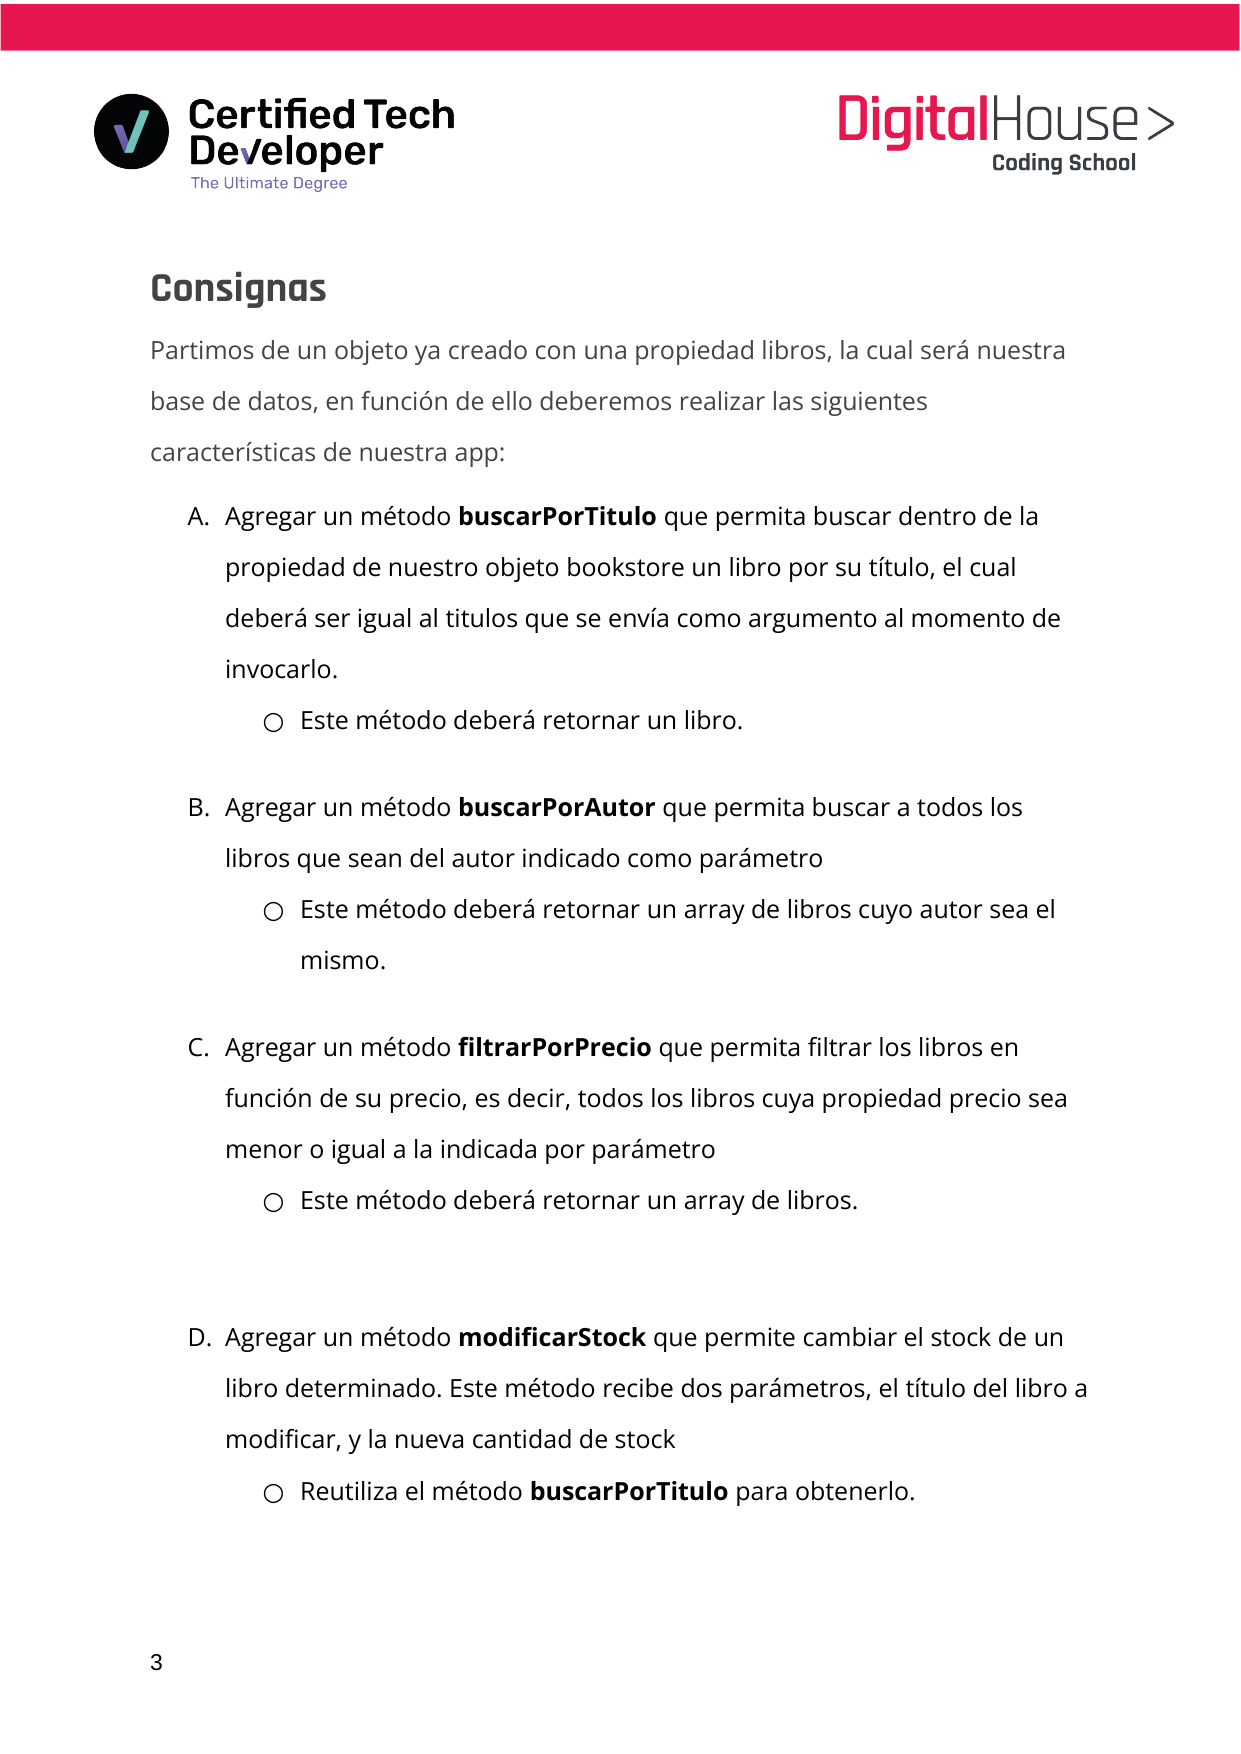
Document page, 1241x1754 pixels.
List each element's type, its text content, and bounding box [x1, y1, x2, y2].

list Reutiliza el método buscarPorTitulo para obtenerlo. [262, 1473, 1090, 1507]
list Agregar un método buscarPorAutor que permita buscar a todos los libros que sean del autor indicado como parámetro [187, 789, 1090, 874]
list Este método deberá retornar un array de libros. [262, 1182, 1090, 1307]
list Agregar un método modificarStock que permite cambiar el stock de un libro determinado. Este método recibe dos parámetros, el título del libro a modificar, y la nueva cantidad de stock [187, 1320, 1090, 1456]
list Agregar un método filtrarPorPrecio que permita filtrar los libros en función de su precio, es decir, todos los libros cuya propiedad precio sea menor o igual a la indicada por parámetro [187, 1029, 1090, 1165]
list Este método deberá retornar un libro. [262, 703, 1090, 776]
list Agregar un método buscarPorTitulo que permita buscar dentro de la propiedad de nuestro objeto bookstore un libro por su título, el cual deberá ser igual al titulos que se envía como argumento al momento de invocarlo. [187, 499, 1090, 686]
list Este método deberá retornar un array de libros cuyo autor sea el mismo. [262, 892, 1090, 1016]
subtitle Consignas Partimos de un objeto ya creado con una propiedad libros, la cual será nuestra base de datos, en función de ello deberemos realizar las siguientes características de nuestra app: [150, 150, 1090, 469]
picture [0, 4, 1240, 218]
